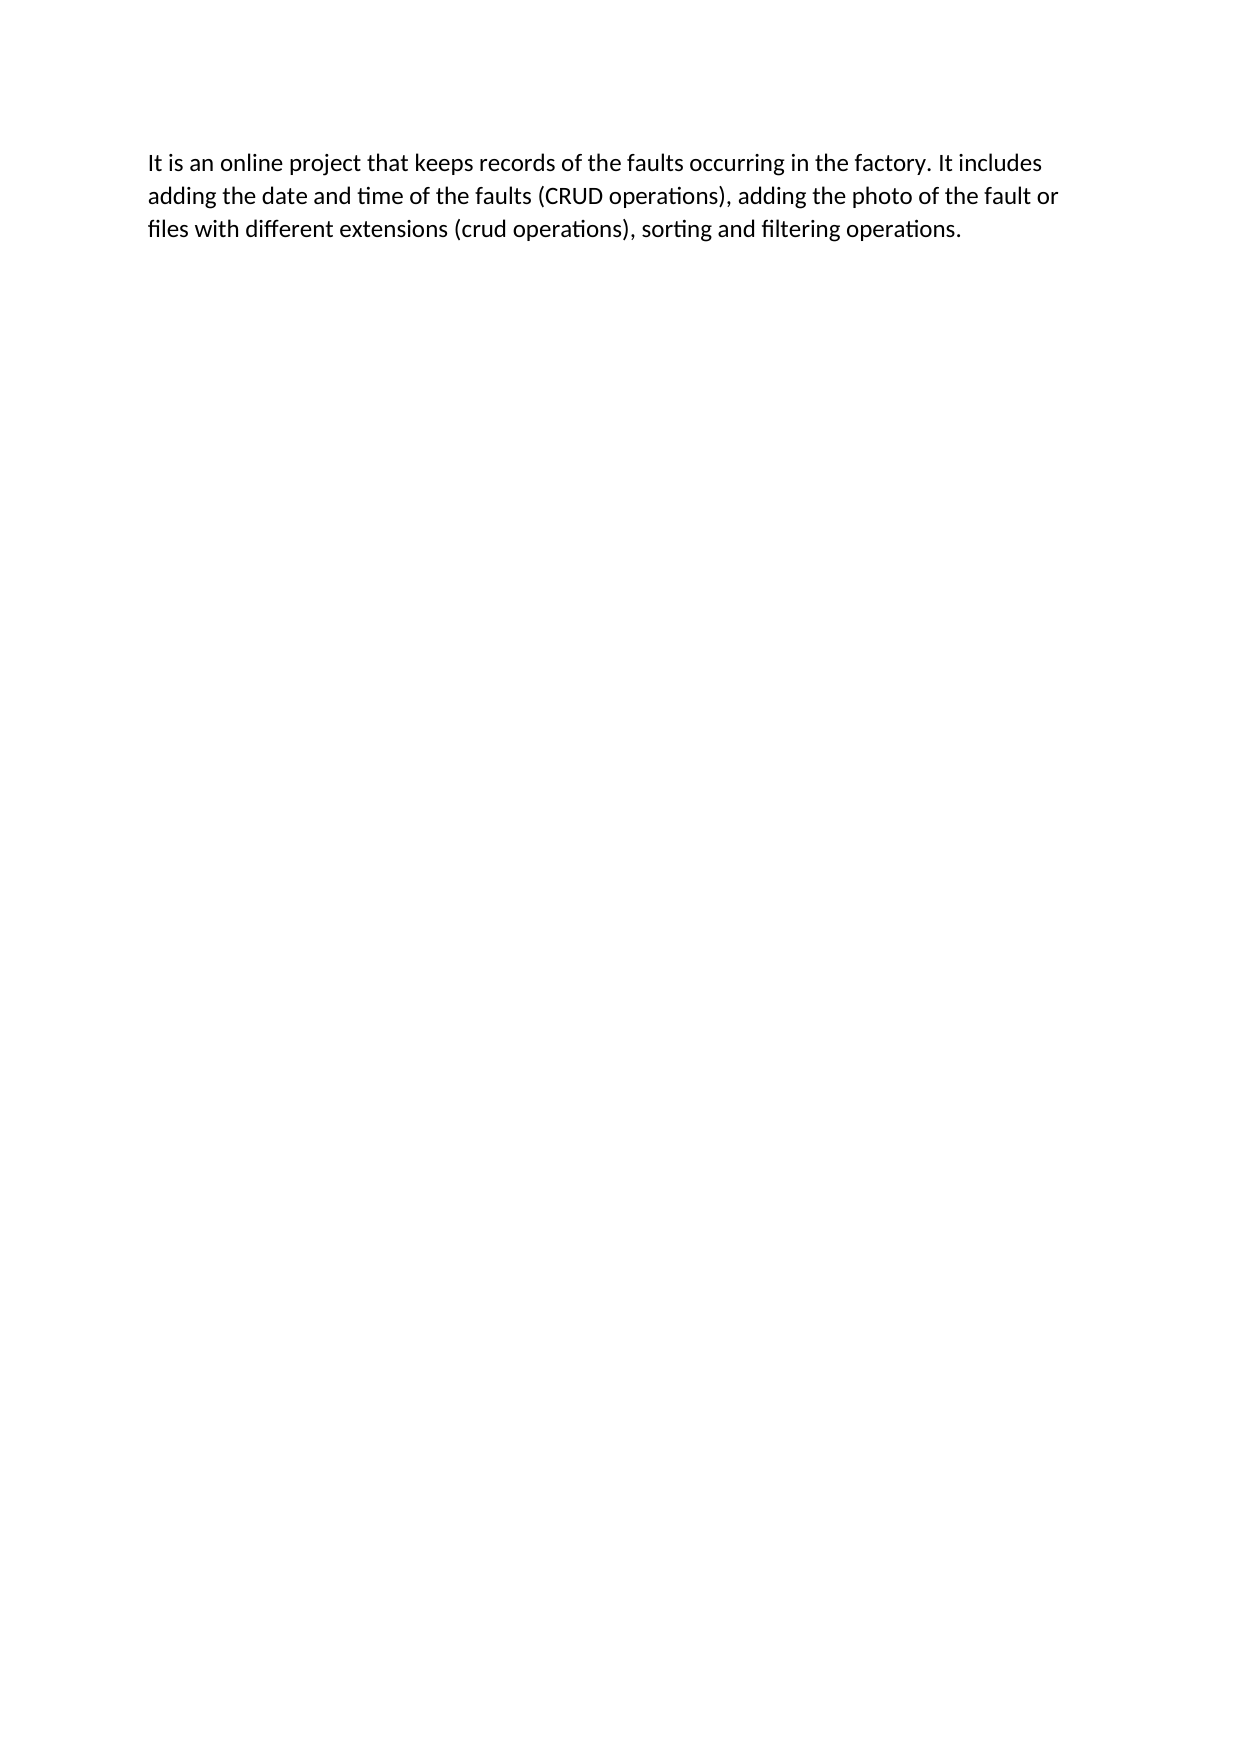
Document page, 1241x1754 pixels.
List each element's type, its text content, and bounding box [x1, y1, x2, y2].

text It is an online project that keeps records of the faults occurring in the factory. It includes adding the date and time of the faults (CRUD operations), adding the photo of the fault or files with different extensions (crud operations), sorting and filtering operations. [148, 148, 1093, 244]
